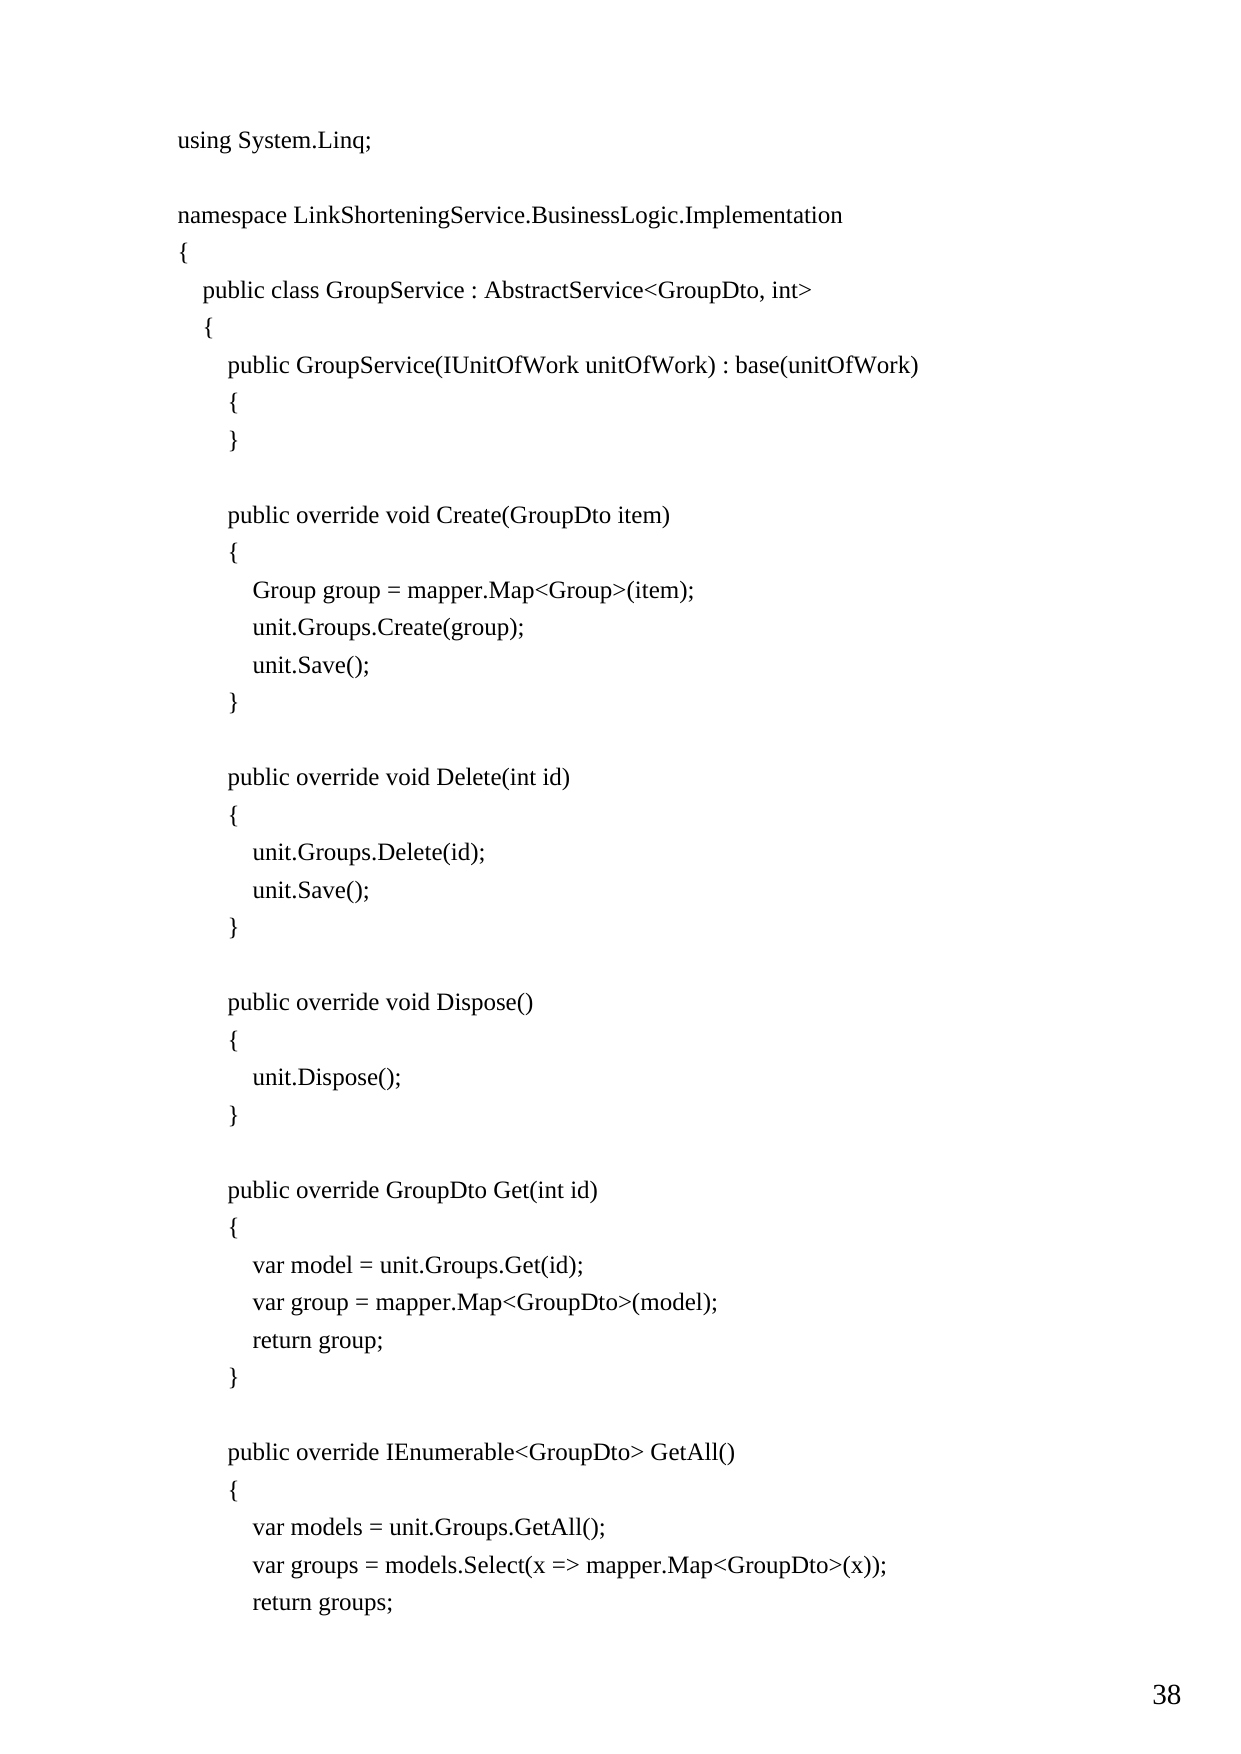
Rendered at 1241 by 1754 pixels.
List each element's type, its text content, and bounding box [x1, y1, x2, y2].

text { [177, 1206, 1181, 1243]
text unit.Dispose(); [177, 1056, 1181, 1093]
text unit.Groups.Delete(id); [177, 831, 1181, 868]
text Group group = mapper.Map<Group>(item); [177, 568, 1181, 606]
text } [177, 418, 1181, 456]
text { [177, 306, 1181, 343]
text unit.Save(); [177, 868, 1181, 906]
text public class GroupService : AbstractService<GroupDto, int> [177, 268, 1181, 306]
text { [177, 531, 1181, 568]
text } [177, 681, 1181, 718]
text public GroupService(IUnitOfWork unitOfWork) : base(unitOfWork) [177, 343, 1181, 381]
text } [177, 906, 1181, 943]
text var model = unit.Groups.Get(id); [177, 1243, 1181, 1281]
text { [177, 1018, 1181, 1056]
text public override GroupDto Get(int id) [177, 1168, 1181, 1206]
text return groups; [177, 1581, 1181, 1618]
text } [177, 1356, 1181, 1393]
text var groups = models.Select(x => mapper.Map<GroupDto>(x)); [177, 1543, 1181, 1581]
text { [177, 381, 1181, 418]
text public override void Delete(int id) [177, 756, 1181, 793]
text public override void Dispose() [177, 981, 1181, 1018]
text public override IEnumerable<GroupDto> GetAll() [177, 1431, 1181, 1468]
text { [177, 1468, 1181, 1506]
text public override void Create(GroupDto item) [177, 493, 1181, 531]
text namespace LinkShorteningService.BusinessLogic.Implementation [177, 193, 1181, 231]
text var group = mapper.Map<GroupDto>(model); [177, 1281, 1181, 1318]
text { [177, 793, 1181, 831]
text var models = unit.Groups.GetAll(); [177, 1506, 1181, 1543]
text using System.Linq; [177, 118, 1181, 156]
text unit.Save(); [177, 643, 1181, 681]
text unit.Groups.Create(group); [177, 606, 1181, 643]
text return group; [177, 1318, 1181, 1356]
text } [177, 1093, 1181, 1131]
text { [177, 231, 1181, 268]
